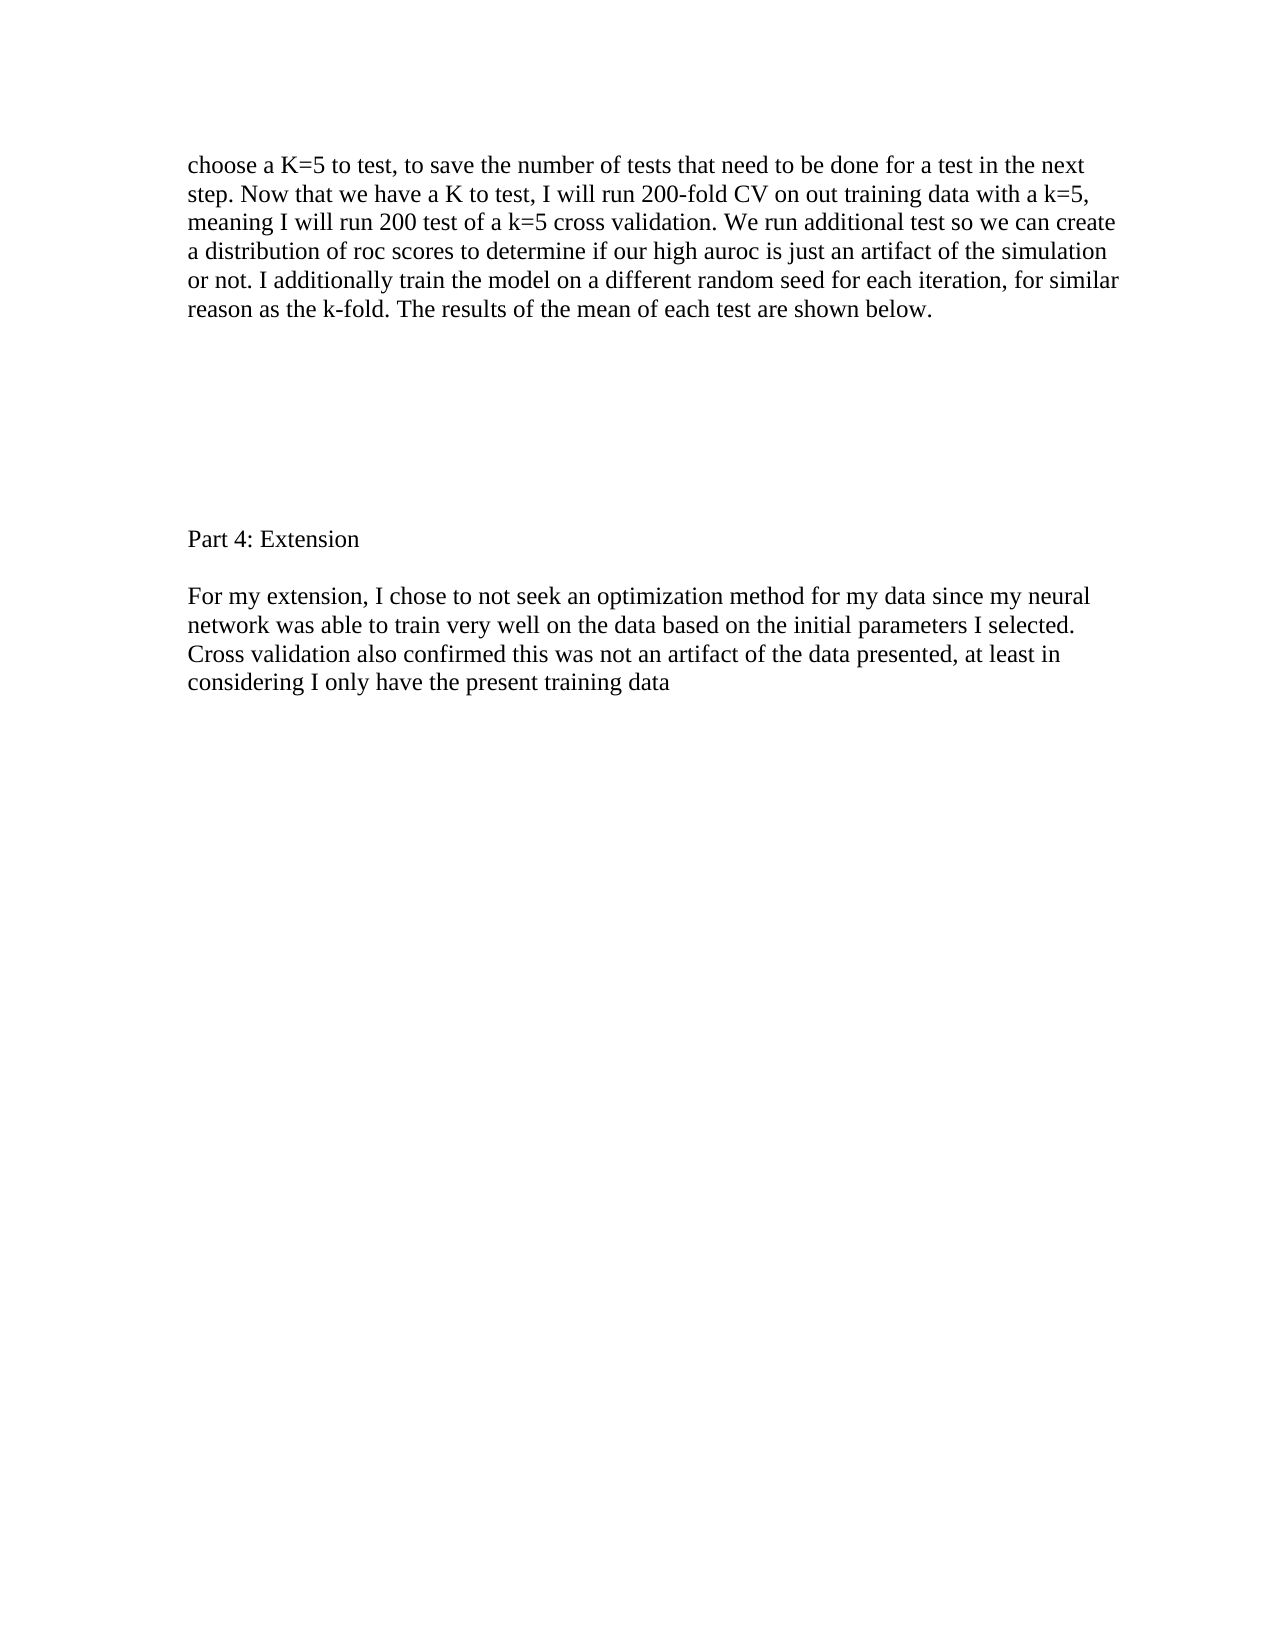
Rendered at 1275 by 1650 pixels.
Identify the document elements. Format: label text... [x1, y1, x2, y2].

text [187, 150, 1125, 322]
text Part 4: Extension [187, 524, 1125, 552]
text For my extension, I chose to not seek an optimization method for my data since my neural network was able to train very well on the data based on the initial parameters I selected. Cross validation also confirmed this was not an artifact of the data presented, at least in considering I only have the present training data [187, 581, 1125, 696]
